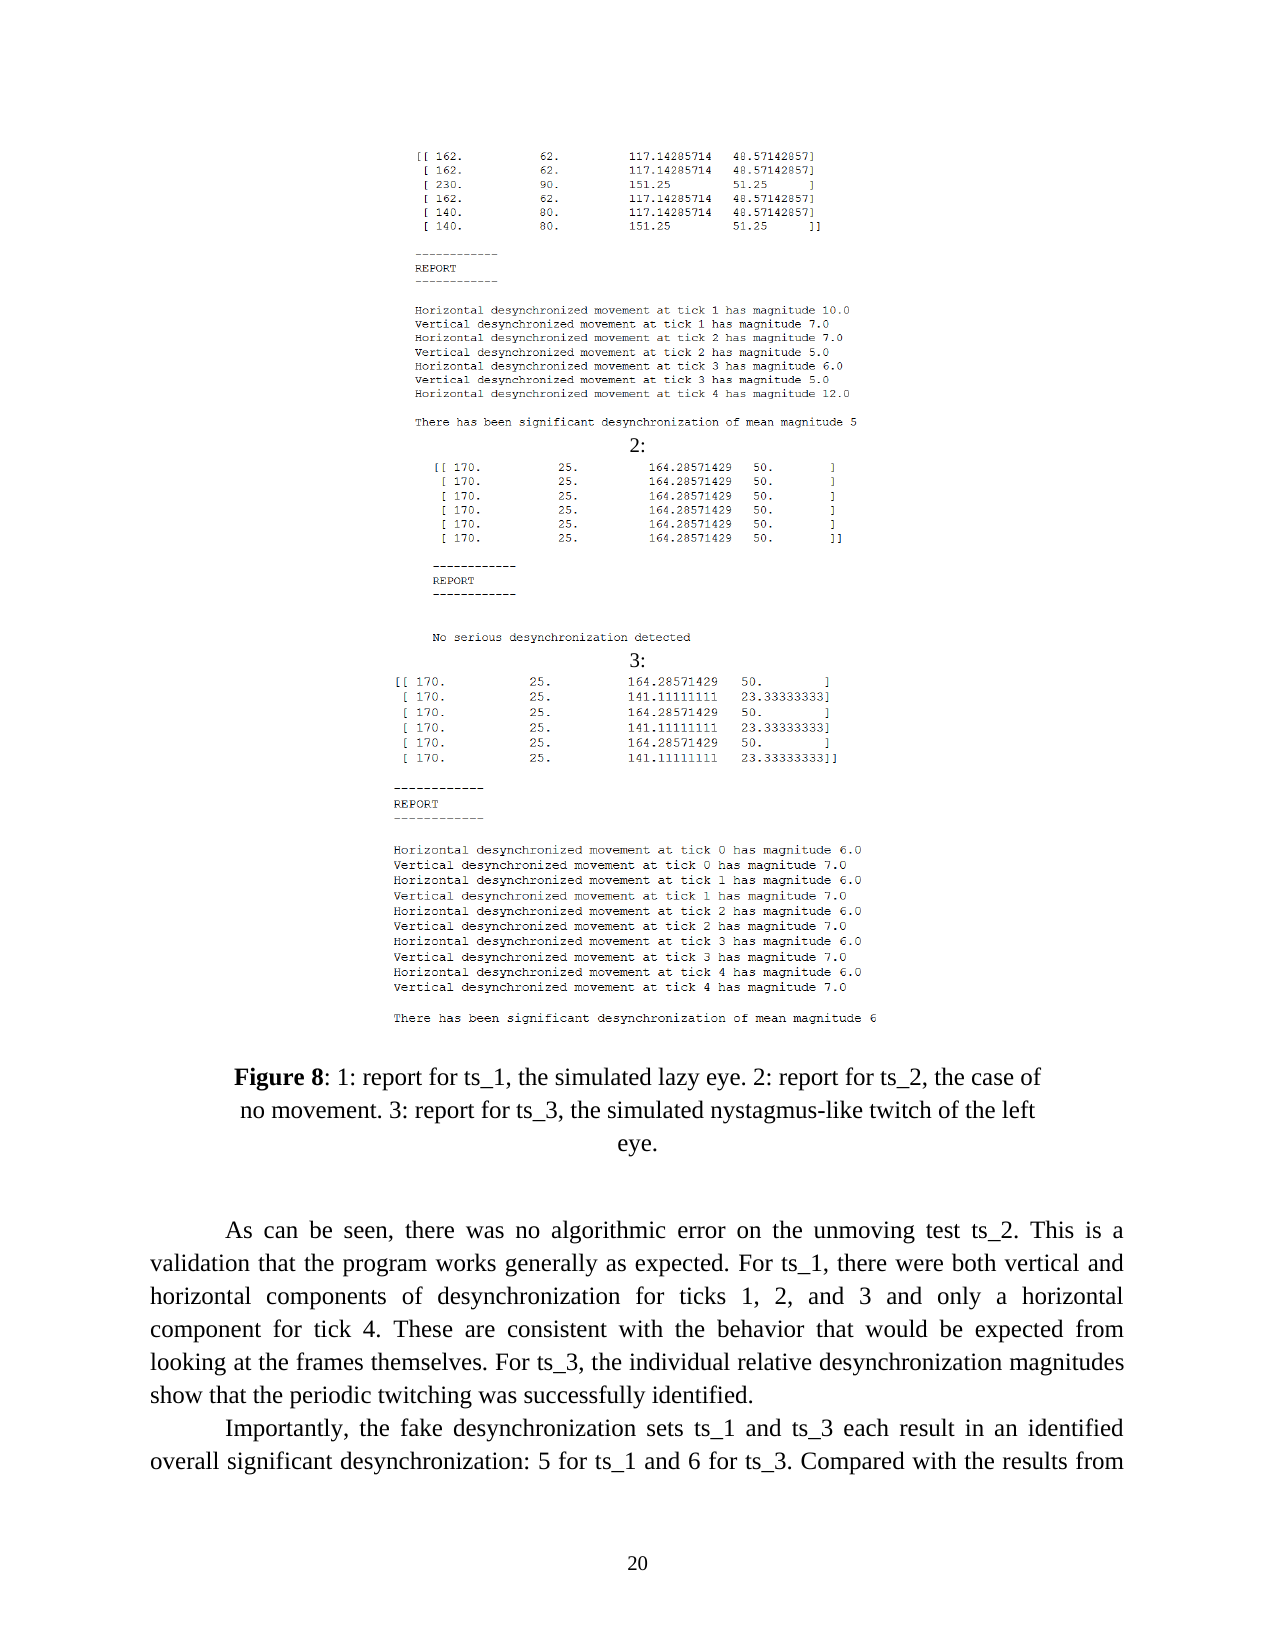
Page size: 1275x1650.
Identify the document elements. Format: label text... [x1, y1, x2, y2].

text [150, 1413, 1125, 1475]
picture [430, 460, 845, 644]
text As can be seen, there was no algorithmic error on the unmoving test ts_2. This is a validation that the program works generally as expected. For ts_1, there were both vertical and horizontal components of desynchronization for ticks 1, 2, and 3 and only a horizontal component for tick 4. These are consistent with the behavior that would be expected from looking at the frames themselves. For ts_3, the individual relative desynchronization magnitudes show that the periodic twitching was successfully identified. [150, 1215, 1125, 1409]
picture [389, 675, 886, 1025]
text 2: [150, 433, 1125, 457]
text 3: [150, 647, 1125, 672]
picture [412, 150, 864, 429]
